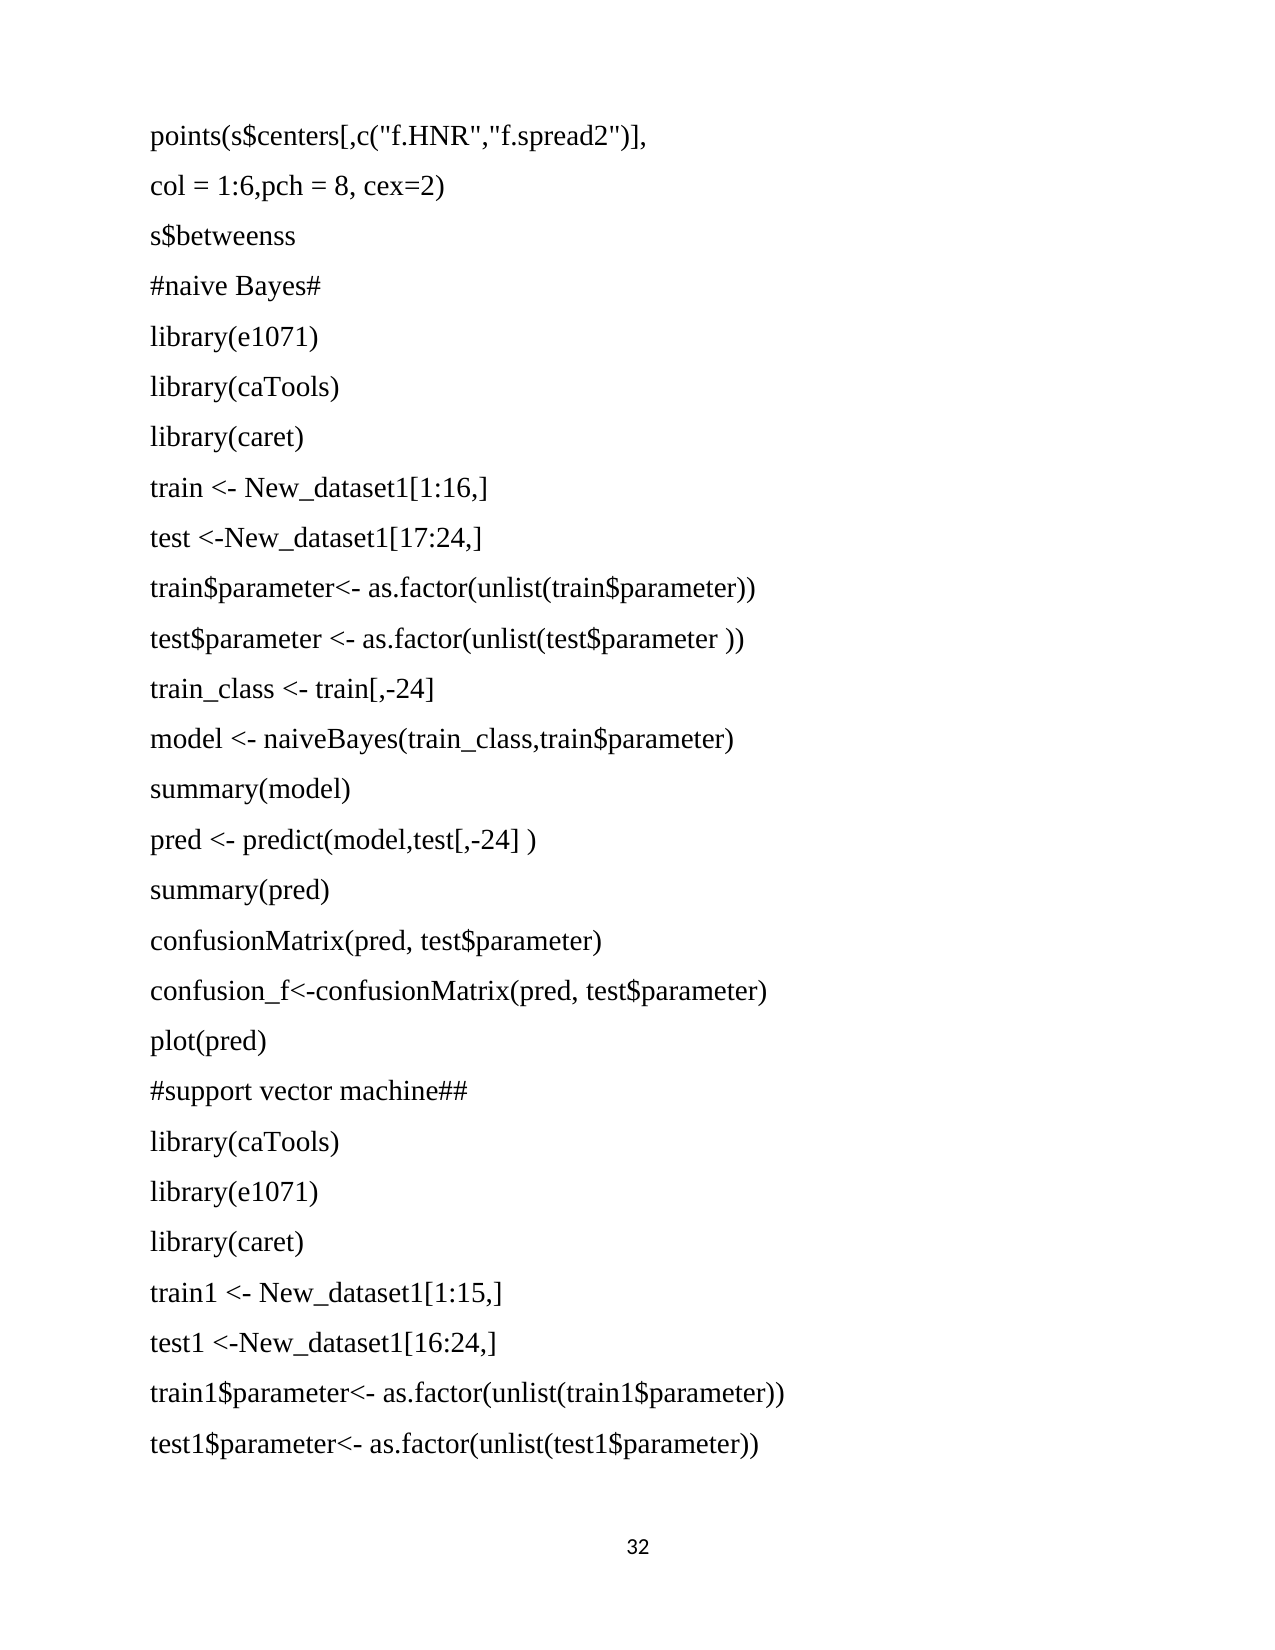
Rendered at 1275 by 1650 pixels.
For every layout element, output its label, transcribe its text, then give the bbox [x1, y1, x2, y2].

text library(caTools) [150, 369, 1125, 403]
text confusion_f<-confusionMatrix(pred, test$parameter) [150, 973, 1125, 1006]
text library(caTools) [150, 1124, 1125, 1157]
text model <- naiveBayes(train_class,train$parameter) [150, 721, 1125, 755]
text library(caret) [150, 419, 1125, 453]
text test1$parameter<- as.factor(unlist(test1$parameter)) [150, 1426, 1125, 1459]
text train1$parameter<- as.factor(unlist(train1$parameter)) [150, 1375, 1125, 1409]
text #support vector machine## [150, 1073, 1125, 1107]
text confusionMatrix(pred, test$parameter) [150, 923, 1125, 956]
text train_class <- train[,-24] [150, 671, 1125, 704]
text train$parameter<- as.factor(unlist(train$parameter)) [150, 570, 1125, 604]
text test$parameter <- as.factor(unlist(test$parameter )) [150, 621, 1125, 654]
text library(e1071) [150, 319, 1125, 352]
text library(caret) [150, 1224, 1125, 1258]
text test1 <-New_dataset1[16:24,] [150, 1325, 1125, 1359]
text plot(pred) [150, 1023, 1125, 1057]
text summary(model) [150, 772, 1125, 805]
text pred <- predict(model,test[,-24] ) [150, 822, 1125, 856]
text col = 1:6,pch = 8, cex=2) [150, 168, 1125, 201]
text #naive Bayes# [150, 268, 1125, 302]
text train1 <- New_dataset1[1:15,] [150, 1275, 1125, 1308]
text library(e1071) [150, 1174, 1125, 1208]
text summary(pred) [150, 872, 1125, 906]
text s$betweenss [150, 218, 1125, 252]
text test <-New_dataset1[17:24,] [150, 520, 1125, 554]
text train <- New_dataset1[1:16,] [150, 470, 1125, 503]
text points(s$centers[,c("f.HNR","f.spread2")], [150, 118, 1125, 151]
